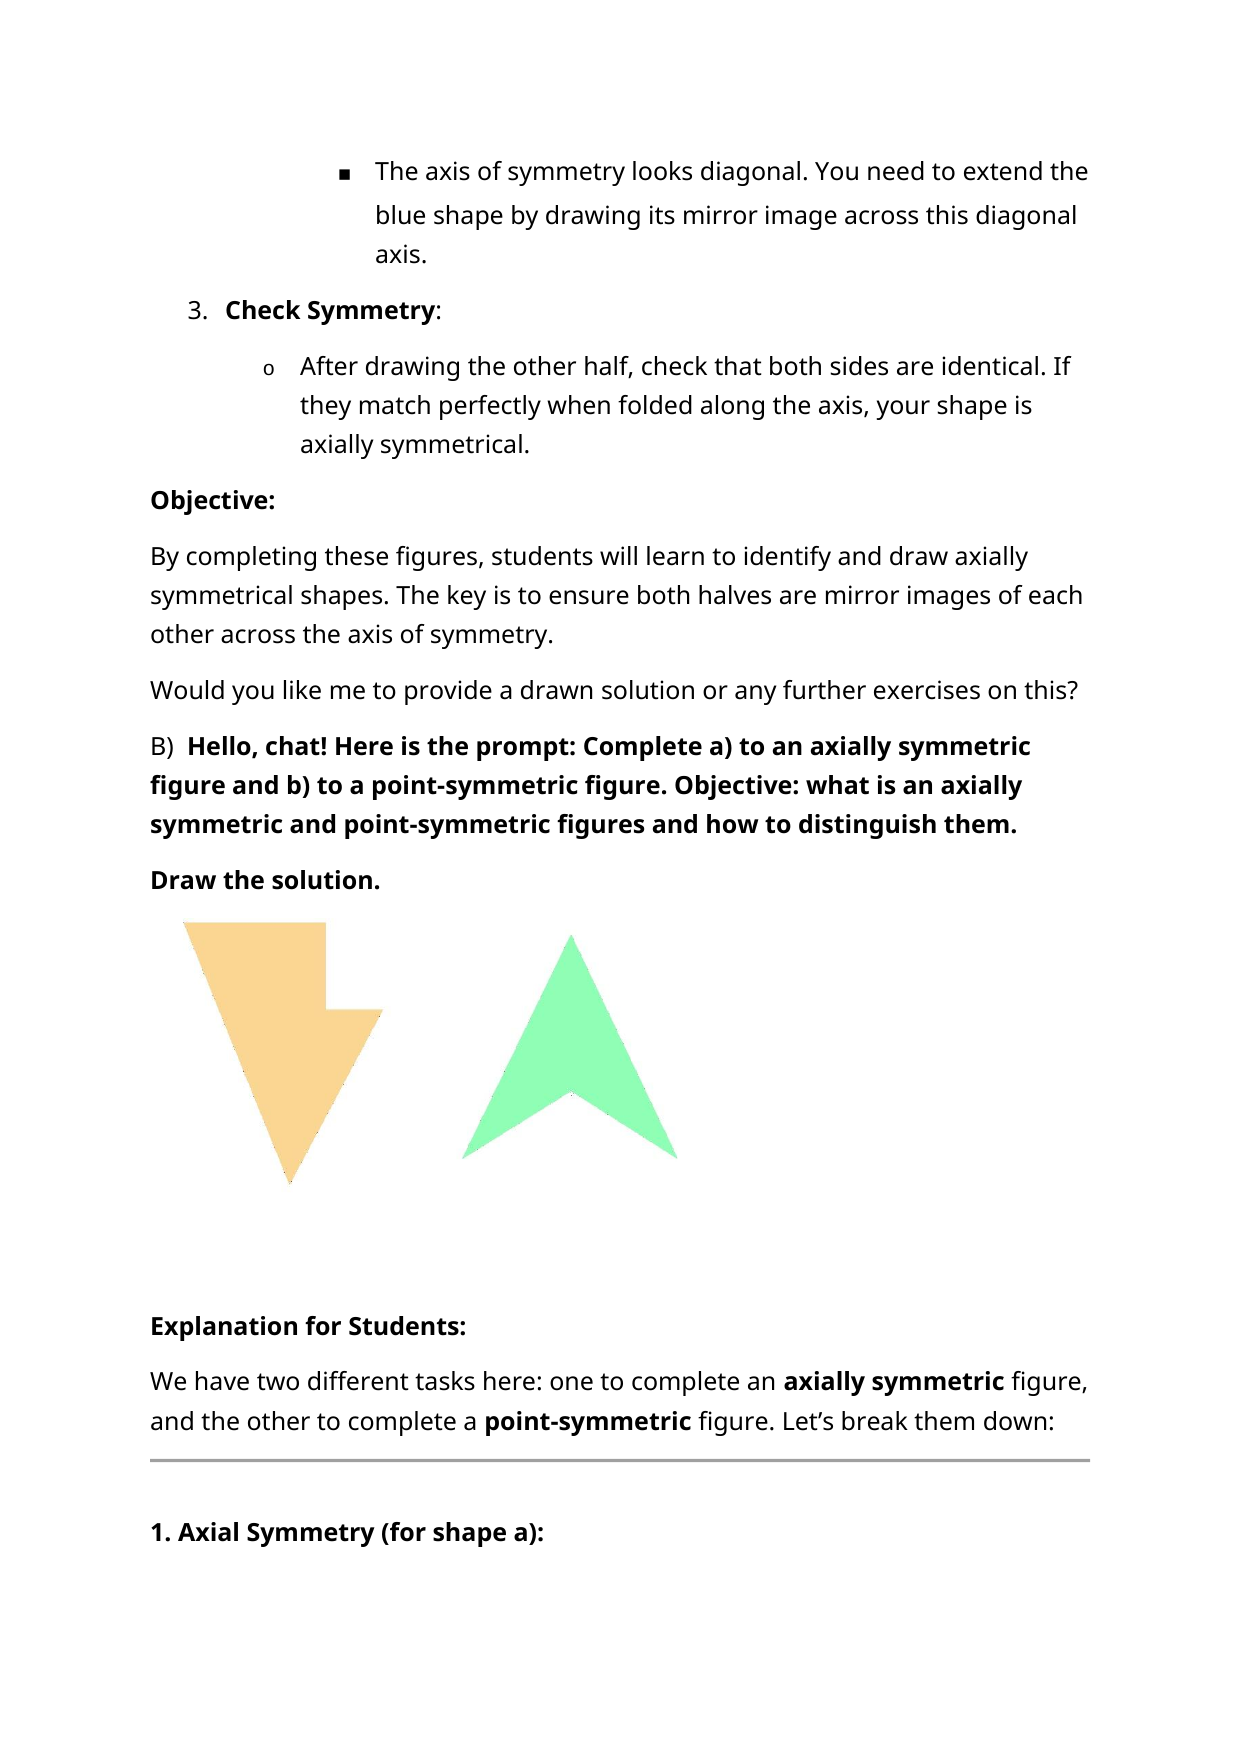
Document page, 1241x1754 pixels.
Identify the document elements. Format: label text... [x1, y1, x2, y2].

list The axis of symmetry looks diagonal. You need to extend the blue shape by drawing its mirror image across this diagonal axis. [337, 150, 1090, 271]
text 1. Axial Symmetry (for shape a): [150, 1515, 1090, 1549]
list Check Symmetry: [187, 293, 1090, 327]
text Objective: [150, 483, 1090, 517]
text We have two different tasks here: one to complete an axially symmetric figure, and the other to complete a point-symmetric figure. Let’s break them down: [150, 1364, 1090, 1437]
text By completing these figures, students will learn to identify and draw axially symmetrical shapes. The key is to ensure both halves are mirror images of each other across the axis of symmetry. [150, 539, 1090, 651]
text B) Hello, chat! Here is the prompt: Complete a) to an axially symmetric figure and b) to a point-symmetric figure. Objective: what is an axially symmetric and point-symmetric figures and how to distinguish them. [150, 729, 1090, 841]
text Draw the solution. [150, 863, 1090, 897]
picture [150, 918, 678, 1287]
text Explanation for Students: [150, 1308, 1090, 1342]
text Would you like me to provide a drawn solution or any further exercises on this? [150, 673, 1090, 707]
list After drawing the other half, check that both sides are identical. If they match perfectly when folded along the axis, your shape is axially symmetrical. [262, 349, 1090, 461]
